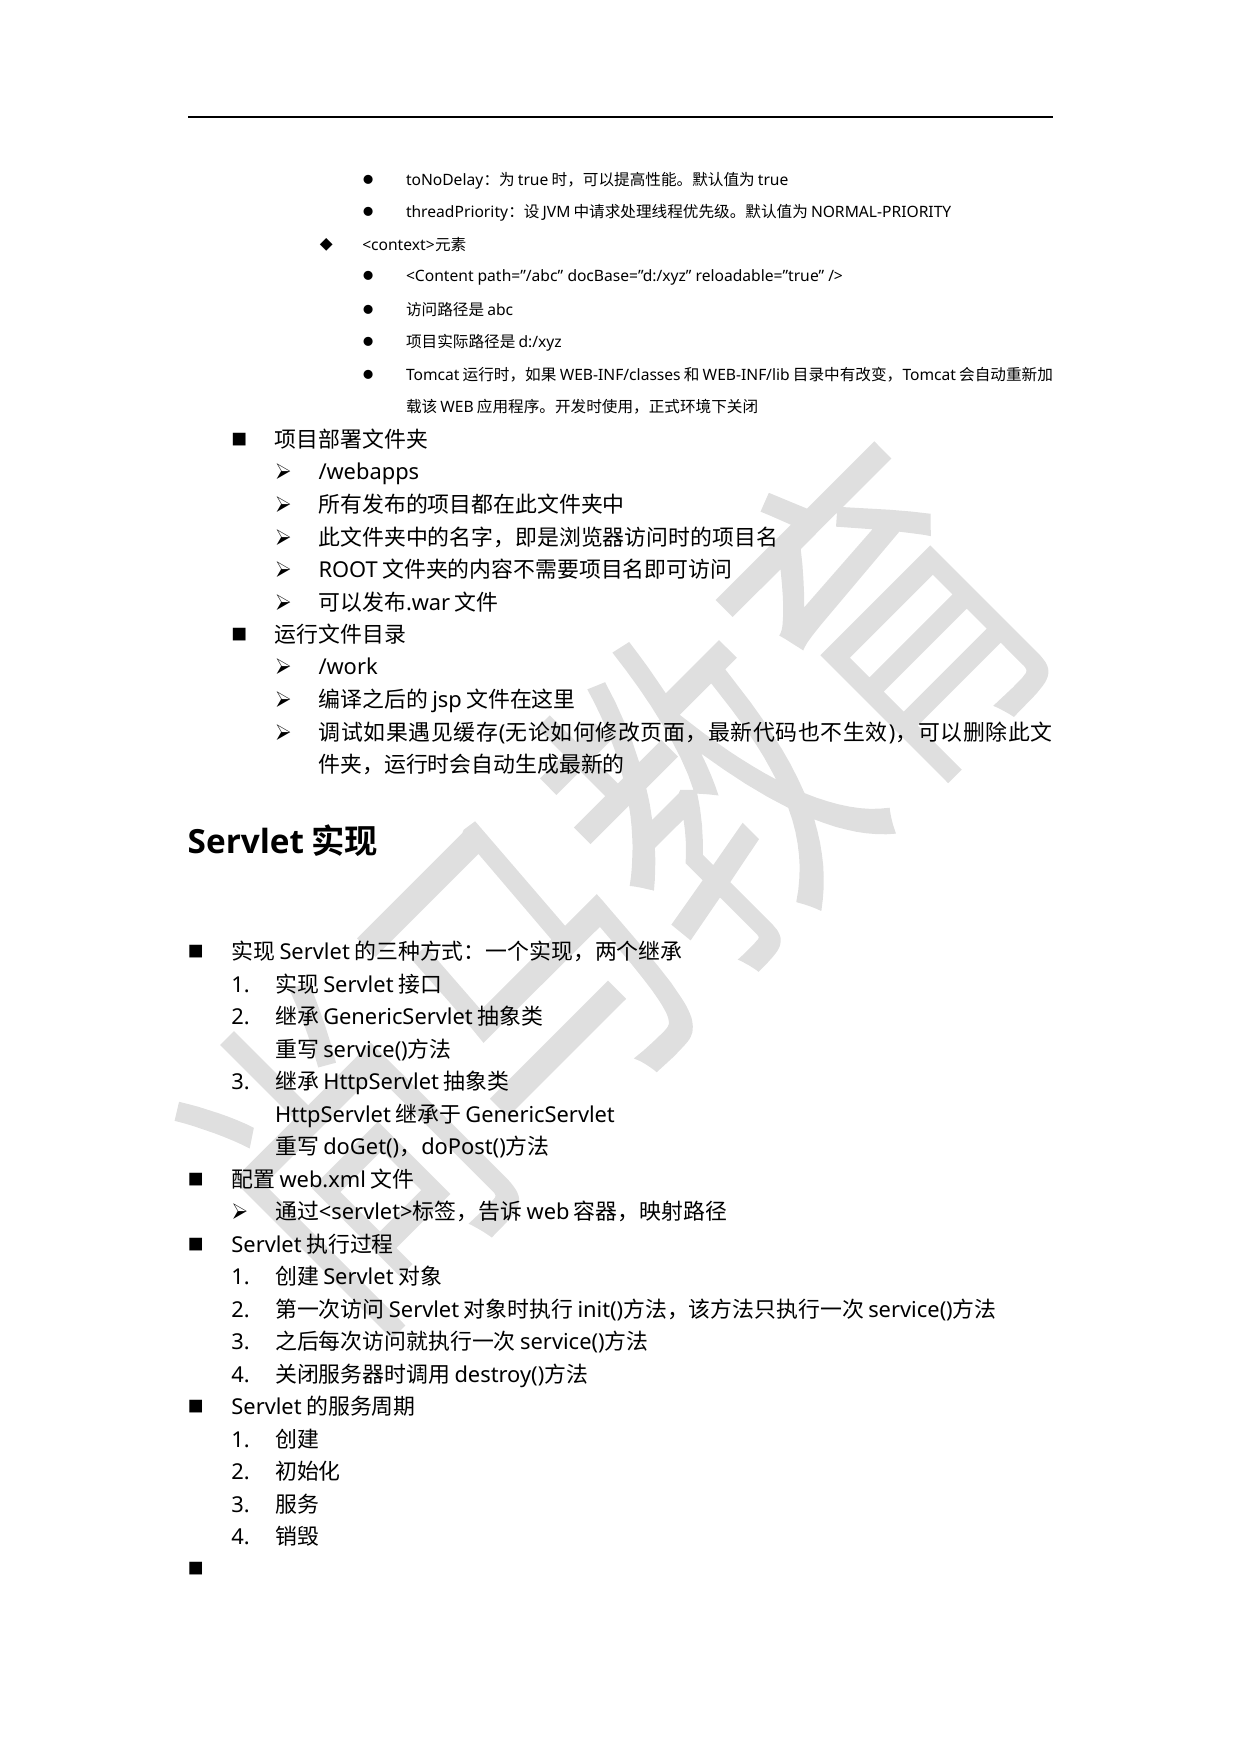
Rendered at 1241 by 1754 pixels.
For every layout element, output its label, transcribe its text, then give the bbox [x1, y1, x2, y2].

list 创建 [231, 1421, 1053, 1454]
list 通过<servlet>标签，告诉web容器，映射路径 [231, 1194, 1053, 1226]
list 项目实际路径是d:/xyz [362, 324, 1053, 357]
list Servlet的服务周期 [187, 1389, 1053, 1421]
list HttpServlet继承于GenericServlet [275, 1096, 1053, 1129]
list Tomcat运行时，如果WEB-INF/classes和WEB-INF/lib目录中有改变，Tomcat会自动重新加载该WEB应用程序。开发时使用，正式环境下关闭 [362, 357, 1053, 422]
list 所有发布的项目都在此文件夹中 [274, 487, 1053, 519]
list 初始化 [231, 1454, 1053, 1486]
list 创建Servlet对象 [231, 1259, 1053, 1291]
list 重写service()方法 [275, 1031, 1053, 1064]
list 访问路径是abc [362, 292, 1053, 324]
list 继承GenericServlet抽象类 [231, 999, 1053, 1031]
list 继承HttpServlet抽象类 [231, 1064, 1053, 1096]
list <context>元素 [318, 227, 1053, 259]
list <Content path=”/abc” docBase=”d:/xyz” reloadable=”true” /> [362, 259, 1053, 292]
subtitle Servlet实现 [187, 807, 1053, 872]
list Servlet执行过程 [187, 1226, 1053, 1259]
list /webapps [274, 454, 1053, 487]
list 项目部署文件夹 [231, 422, 1053, 454]
list threadPriority：设JVM中请求处理线程优先级。默认值为NORMAL-PRIORITY [362, 194, 1053, 227]
list 销毁 [231, 1519, 1053, 1551]
list 运行文件目录 [231, 617, 1053, 649]
list 实现Servlet接口 [231, 966, 1053, 999]
list 可以发布.war文件 [274, 584, 1053, 617]
list ROOT文件夹的内容不需要项目名即可访问 [274, 552, 1053, 584]
list toNoDelay：为true时，可以提高性能。默认值为true [362, 162, 1053, 194]
list 之后每次访问就执行一次service()方法 [231, 1324, 1053, 1356]
list 重写doGet()，doPost()方法 [275, 1129, 1053, 1161]
list 编译之后的jsp文件在这里 [274, 682, 1053, 714]
list /work [274, 649, 1053, 682]
list 服务 [231, 1486, 1053, 1519]
list 第一次访问Servlet对象时执行init()方法，该方法只执行一次service()方法 [231, 1291, 1053, 1324]
list 此文件夹中的名字，即是浏览器访问时的项目名 [274, 519, 1053, 552]
list 配置web.xml文件 [187, 1161, 1053, 1194]
list 实现Servlet的三种方式：一个实现，两个继承 [187, 934, 1053, 966]
list 关闭服务器时调用destroy()方法 [231, 1356, 1053, 1389]
list 调试如果遇见缓存(无论如何修改页面，最新代码也不生效)，可以删除此文件夹，运行时会自动生成最新的 [274, 714, 1053, 779]
